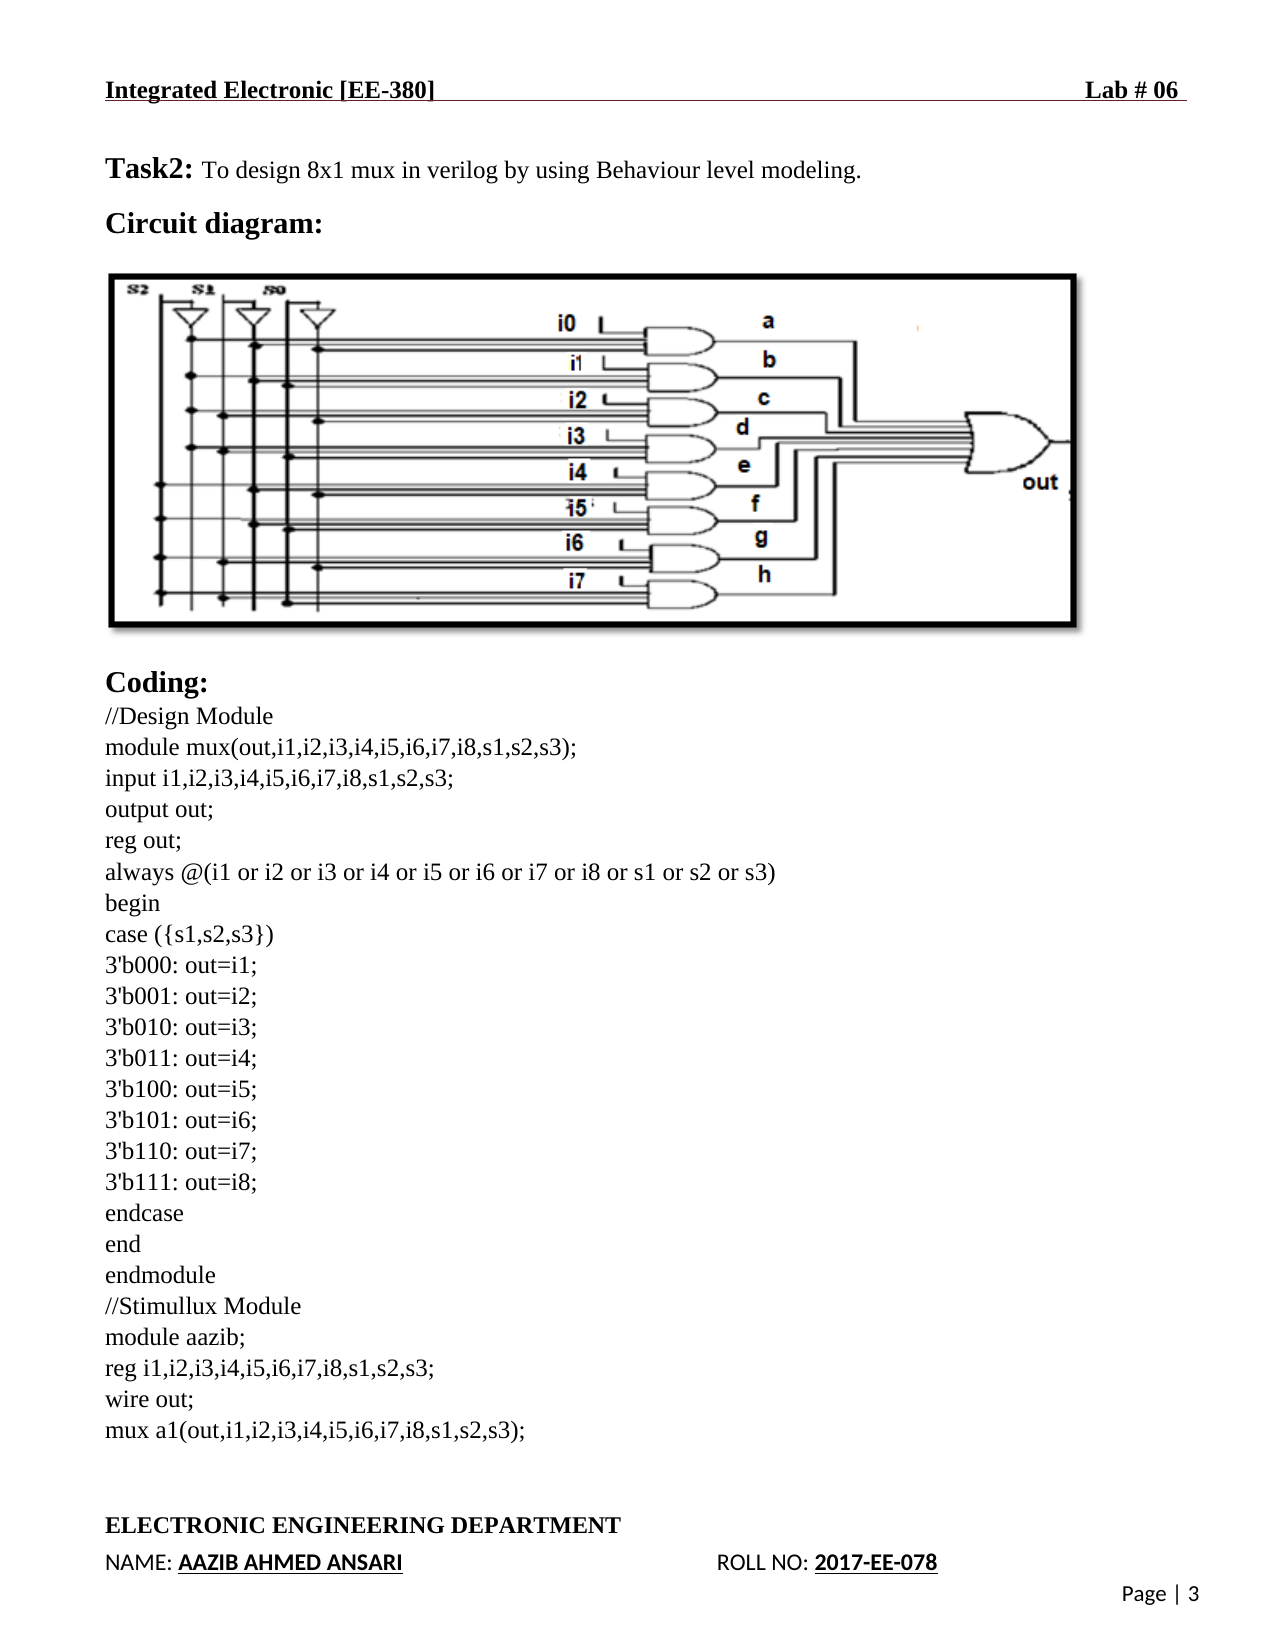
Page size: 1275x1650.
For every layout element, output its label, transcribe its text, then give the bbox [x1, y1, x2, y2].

text case ({s1,s2,s3}) [105, 919, 1199, 947]
text begin [105, 888, 1199, 916]
text reg out; [105, 826, 1199, 854]
text 3'b011: out=i4; [105, 1043, 1199, 1072]
text wire out; [105, 1384, 1199, 1413]
text Circuit diagram: [105, 205, 1199, 239]
text //Design Module [105, 701, 1199, 730]
text mux a1(out,i1,i2,i3,i4,i5,i6,i7,i8,s1,s2,s3); [105, 1415, 1199, 1444]
text 3'b001: out=i2; [105, 981, 1199, 1009]
text 3'b110: out=i7; [105, 1136, 1199, 1165]
text //Stimullux Module [105, 1291, 1199, 1320]
text module mux(out,i1,i2,i3,i4,i5,i6,i7,i8,s1,s2,s3); [105, 732, 1199, 761]
text reg i1,i2,i3,i4,i5,i6,i7,i8,s1,s2,s3; [105, 1353, 1199, 1382]
text endcase [105, 1198, 1199, 1227]
text input i1,i2,i3,i4,i5,i6,i7,i8,s1,s2,s3; [105, 763, 1199, 792]
text 3'b111: out=i8; [105, 1167, 1199, 1196]
text endmodule [105, 1260, 1199, 1289]
text 3'b000: out=i1; [105, 950, 1199, 978]
text module aazib; [105, 1322, 1199, 1351]
text 3'b010: out=i3; [105, 1012, 1199, 1041]
text 3'b101: out=i6; [105, 1105, 1199, 1134]
text always @(i1 or i2 or i3 or i4 or i5 or i6 or i7 or i8 or s1 or s2 or s3) [105, 857, 1199, 885]
text end [105, 1229, 1199, 1258]
text output out; [105, 794, 1199, 823]
picture [104, 269, 1091, 642]
text 3'b100: out=i5; [105, 1074, 1199, 1103]
text Task2: To design 8x1 mux in verilog by using Behaviour level modeling. [105, 150, 1199, 185]
